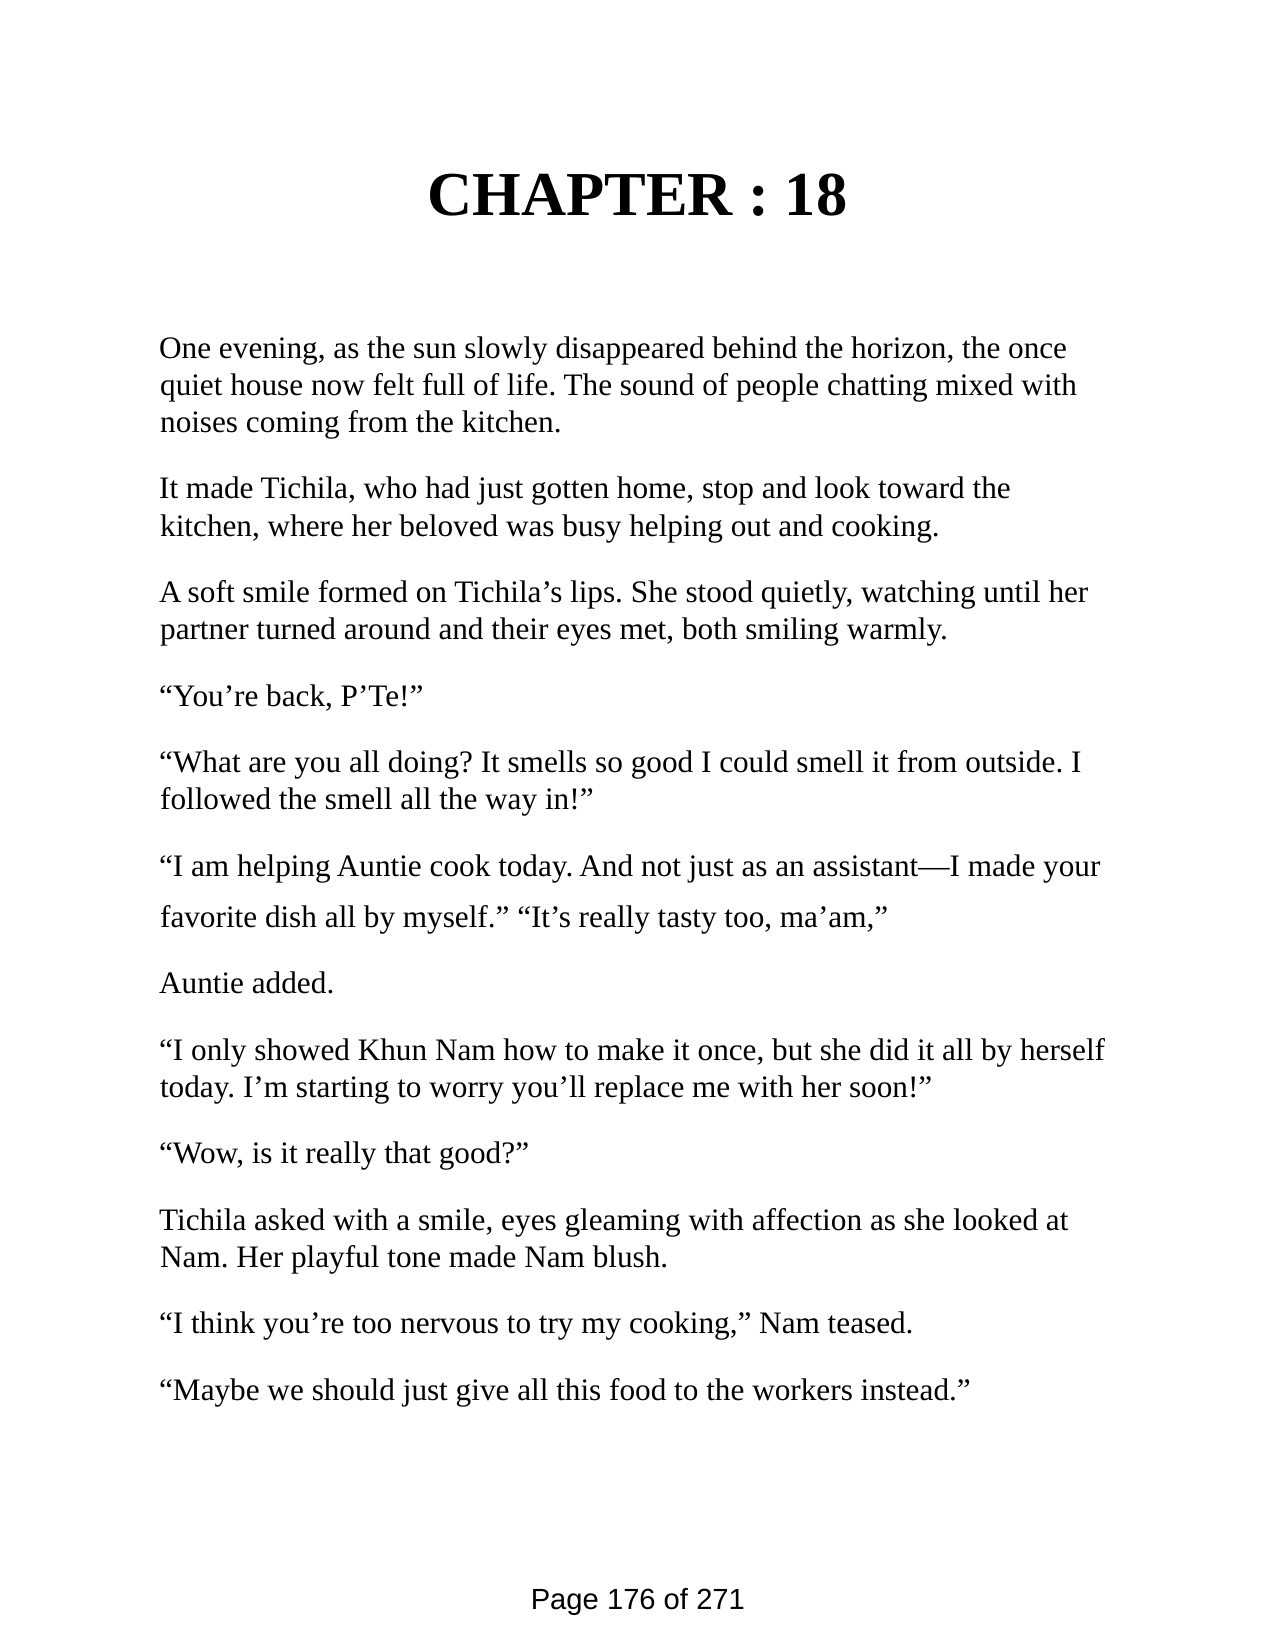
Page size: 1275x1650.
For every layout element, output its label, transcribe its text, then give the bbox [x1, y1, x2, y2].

text “Maybe we should just give all this food to the workers instead.” [159, 1371, 1113, 1407]
text A soft smile formed on Tichila’s lips. She stood quietly, watching until her partner turned around and their eyes met, both smiling warmly. [159, 573, 1113, 646]
text “You’re back, P’Te!” [159, 677, 1113, 713]
text It made Tichila, who had just gotten home, stop and look toward the kitchen, where her beloved was busy helping out and cooking. [159, 470, 1113, 543]
text One evening, as the sun slowly disappeared behind the horizon, the once quiet house now felt full of life. The sound of people chatting mixed with noises coming from the kitchen. [159, 329, 1113, 439]
text “I think you’re too nervous to try my cooking,” Nam teased. [159, 1305, 1113, 1341]
text “I am helping Auntie cook today. And not just as an assistant—I made your favorite dish all by myself.” “It’s really tasty too, ma’am,” [159, 847, 1103, 934]
text “I only showed Khun Nam how to make it once, but she did it all by herself today. I’m starting to worry you’ll replace me with her soon!” [159, 1031, 1113, 1104]
text “Wow, is it really that good?” [159, 1134, 1113, 1171]
subtitle CHAPTER : 18 [160, 156, 1114, 228]
text Tichila asked with a smile, eyes gleaming with affection as she looked at Nam. Her playful tone made Nam blush. [159, 1201, 1113, 1274]
text Auntie added. [159, 964, 1113, 1000]
text “What are you all doing? It smells so good I could smell it from outside. I followed the smell all the way in!” [159, 743, 1113, 816]
